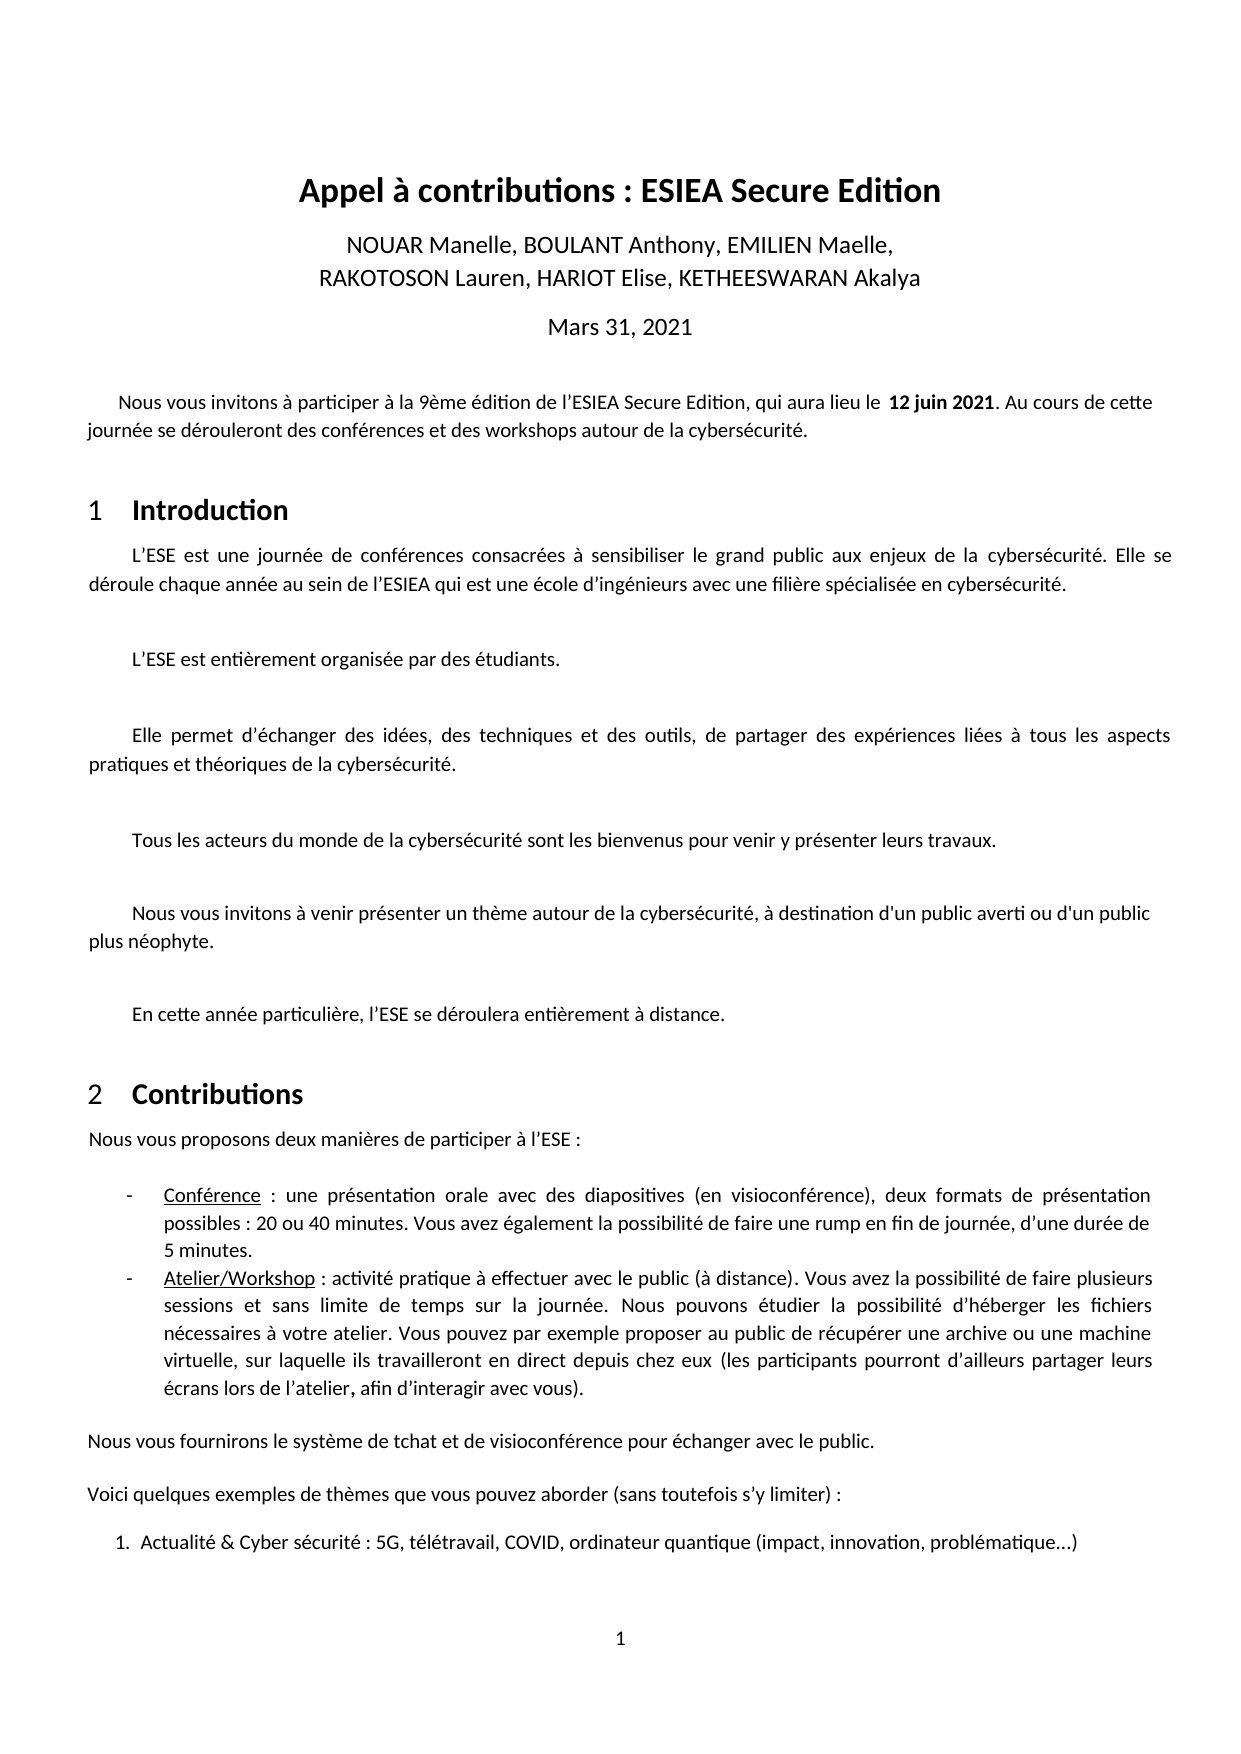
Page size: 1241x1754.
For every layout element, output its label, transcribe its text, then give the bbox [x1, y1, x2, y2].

text Appel à contributions : ESIEA Secure Edition [88, 168, 1152, 212]
text Nous vous invitons à participer à la 9ème édition de l’ESIEA Secure Edition, qui aura lieu le 12 juin 2021. Au cours de cette journée se dérouleront des conférences et des workshops autour de la cybersécurité. [87, 389, 1153, 443]
subtitle Introduction [87, 491, 1172, 528]
list Atelier/Workshop : activité pratique à effectuer avec le public (à distance). Vous avez la possibilité de faire plusieurs sessions et sans limite de temps sur la journée. Nous pouvons étudier la possibilité d’héberger les fichiers nécessaires à votre atelier. Vous pouvez par exemple proposer au public de récupérer une archive ou une machine virtuelle, sur laquelle ils travailleront en direct depuis chez eux (les participants pourront d’ailleurs partager leurs écrans lors de l’atelier, afin d’interagir avec vous). [126, 1265, 1153, 1401]
subtitle Contributions [87, 1075, 1172, 1112]
text Tous les acteurs du monde de la cybersécurité sont les bienvenus pour venir y présenter leurs travaux. [88, 827, 1153, 852]
list Conférence : une présentation orale avec des diapositives (en visioconférence), deux formats de présentation possibles : 20 ou 40 minutes. Vous avez également la possibilité de faire une rump en fin de journée, d’une durée de 5 minutes. [126, 1182, 1153, 1263]
text Elle permet d’échanger des idées, des techniques et des outils, de partager des expériences liées à tous les aspects pratiques et théoriques de la cybersécurité. [88, 722, 1172, 777]
text En cette année particulière, l’ESE se déroulera entièrement à distance. [88, 1002, 1153, 1027]
text Nous vous proposons deux manières de participer à l’ESE : [88, 1126, 1172, 1151]
text Voici quelques exemples de thèmes que vous pouvez aborder (sans toutefois s’y limiter) : [87, 1482, 1153, 1507]
text Nous vous invitons à venir présenter un thème autour de la cybersécurité, à destination d'un public averti ou d'un public plus néophyte. [88, 900, 1153, 953]
text NOUAR Manelle, BOULANT Anthony, EMILIEN Maelle, [88, 229, 1152, 259]
text L’ESE est entièrement organisée par des étudiants. [88, 647, 1172, 672]
text Nous vous fournirons le système de tchat et de visioconférence pour échanger avec le public. [87, 1428, 1153, 1454]
list Actualité & Cyber sécurité : 5G, télétravail, COVID, ordinateur quantique (impact, innovation, problématique...) [114, 1529, 1153, 1554]
text RAKOTOSON Lauren, HARIOT Elise, KETHEESWARAN Akalya [88, 262, 1152, 293]
text L’ESE est une journée de conférences consacrées à sensibiliser le grand public aux enjeux de la cybersécurité. Elle se déroule chaque année au sein de l’ESIEA qui est une école d’ingénieurs avec une filière spécialisée en cybersécurité. [88, 542, 1172, 596]
text Mars 31, 2021 [88, 311, 1152, 342]
